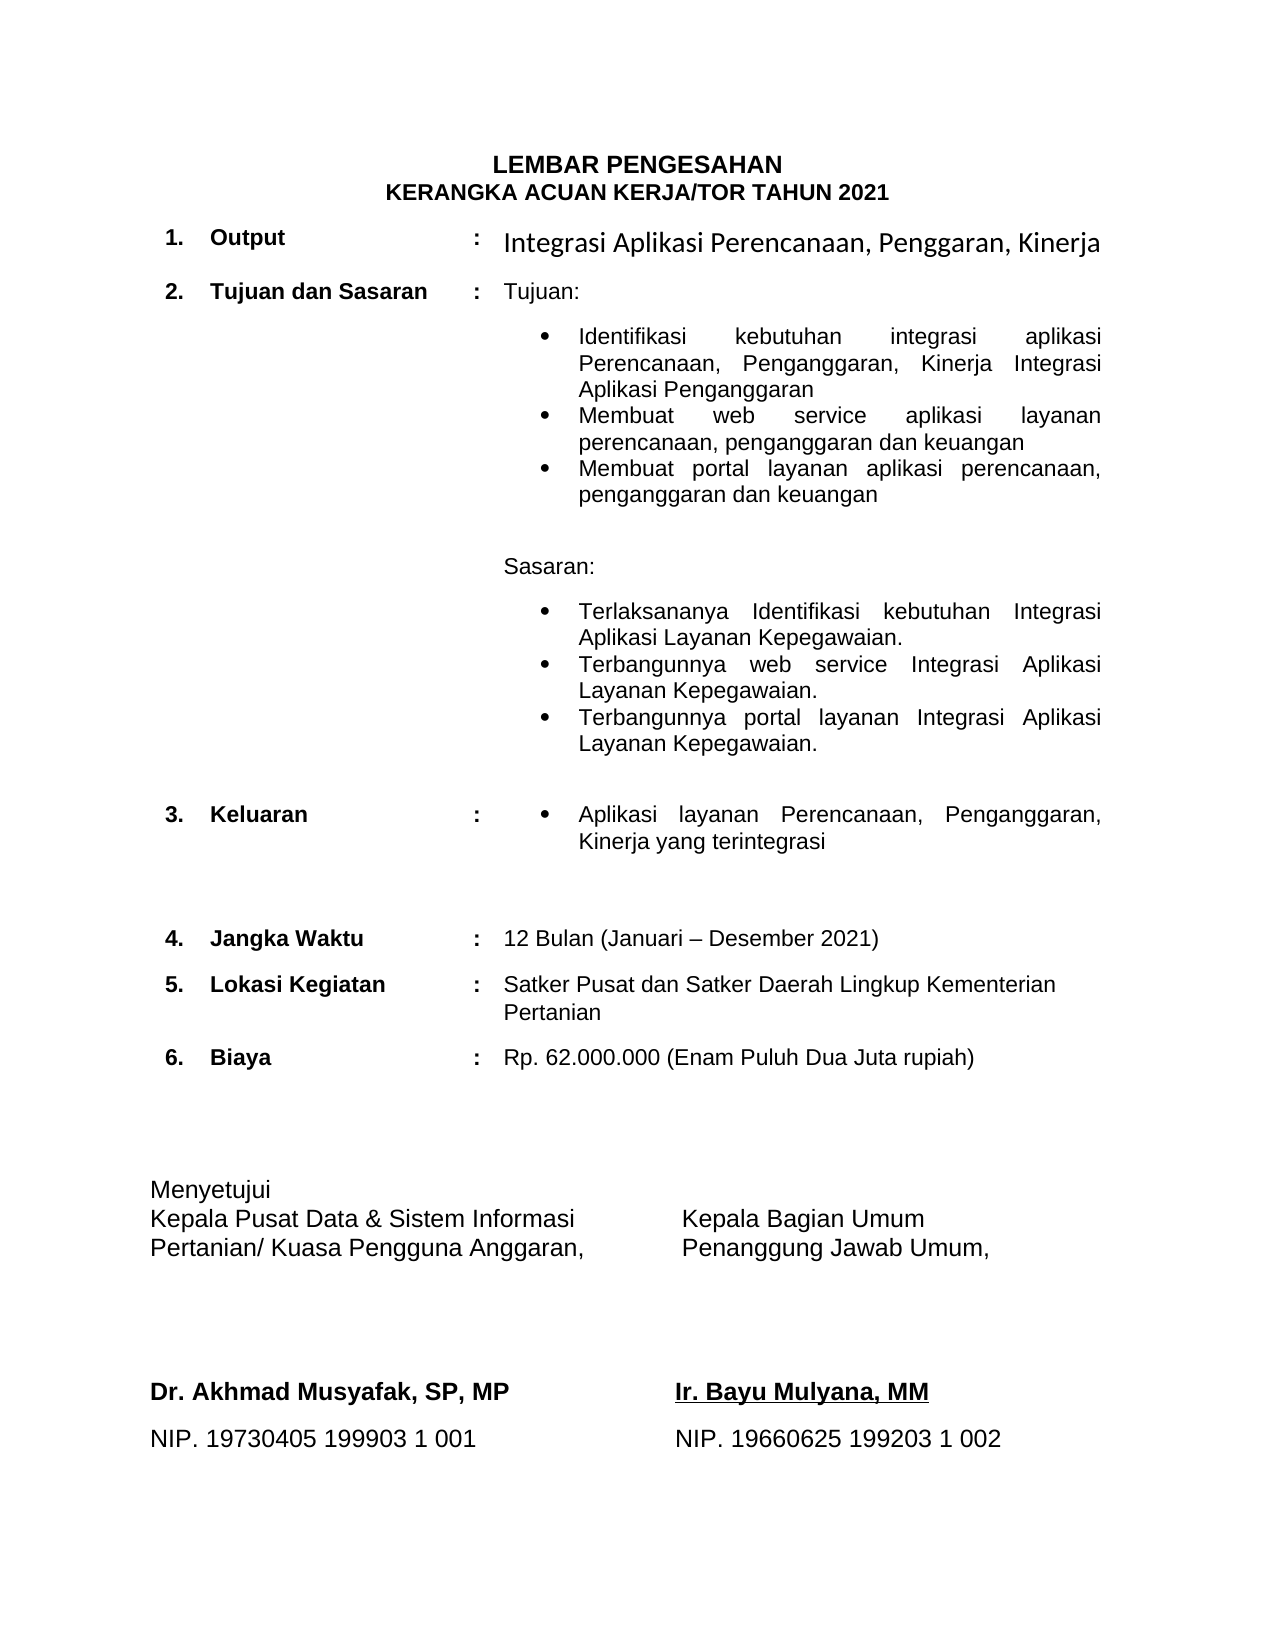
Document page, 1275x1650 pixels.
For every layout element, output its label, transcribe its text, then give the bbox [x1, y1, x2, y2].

table_cell 5. [150, 971, 199, 1044]
text NIP. 19730405 199903 1 001 NIP. 19660625 199203 1 002 [150, 1424, 1125, 1453]
table_cell 2. [150, 278, 199, 801]
table_cell Satker Pusat dan Satker Daerah Lingkup Kementerian Pertanian [492, 971, 1113, 1044]
text Kepala Pusat Data & Sistem Informasi Kepala Bagian Umum [150, 1204, 1125, 1233]
table_cell Biaya [199, 1044, 461, 1089]
table_cell Keluaran [199, 801, 461, 925]
table_header : [461, 224, 492, 278]
table_cell 6. [150, 1044, 199, 1089]
table_cell : [461, 971, 492, 1044]
table_header 1. [150, 224, 199, 278]
table_cell Rp. 62.000.000 (Enam Puluh Dua Juta rupiah) [492, 1044, 1113, 1089]
table_cell 3. [150, 801, 199, 925]
table_cell 4. [150, 925, 199, 971]
table_cell 12 Bulan (Januari – Desember 2021) [492, 925, 1113, 971]
table_cell : [461, 925, 492, 971]
subtitle LEMBAR PENGESAHAN [150, 150, 1125, 179]
text Pertanian/ Kuasa Pengguna Anggaran, Penanggung Jawab Umum, [150, 1233, 1125, 1262]
table_cell : [461, 278, 492, 801]
table_header Output [199, 224, 461, 278]
table_cell Tujuan: Identifikasi kebutuhan integrasi aplikasi Perencanaan, Penganggaran, Kinerja Integrasi Aplikasi Penganggaran Membuat web service aplikasi layanan perencanaan, penganggaran dan keuangan Membuat portal layanan aplikasi perencanaan, penganggaran dan keuangan Sasaran: Terlaksananya Identifikasi kebutuhan Integrasi Aplikasi Layanan Kepegawaian. Terbangunnya web service Integrasi Aplikasi Layanan Kepegawaian. Terbangunnya portal layanan Integrasi Aplikasi Layanan Kepegawaian. [492, 278, 1113, 801]
table_cell Jangka Waktu [199, 925, 461, 971]
table_cell Aplikasi layanan Perencanaan, Penganggaran, Kinerja yang terintegrasi [492, 801, 1113, 925]
table_cell : [461, 801, 492, 925]
text Menyetujui [150, 1175, 1125, 1204]
text Dr. Akhmad Musyafak, SP, MP Ir. Bayu Mulyana, MM [150, 1377, 1125, 1405]
table_cell : [461, 1044, 492, 1089]
table_header Integrasi Aplikasi Perencanaan, Penggaran, Kinerja [492, 224, 1113, 278]
text KERANGKA ACUAN KERJA/TOR TAHUN 2021 [150, 179, 1125, 205]
table_cell Tujuan dan Sasaran [199, 278, 461, 801]
table_cell Lokasi Kegiatan [199, 971, 461, 1044]
